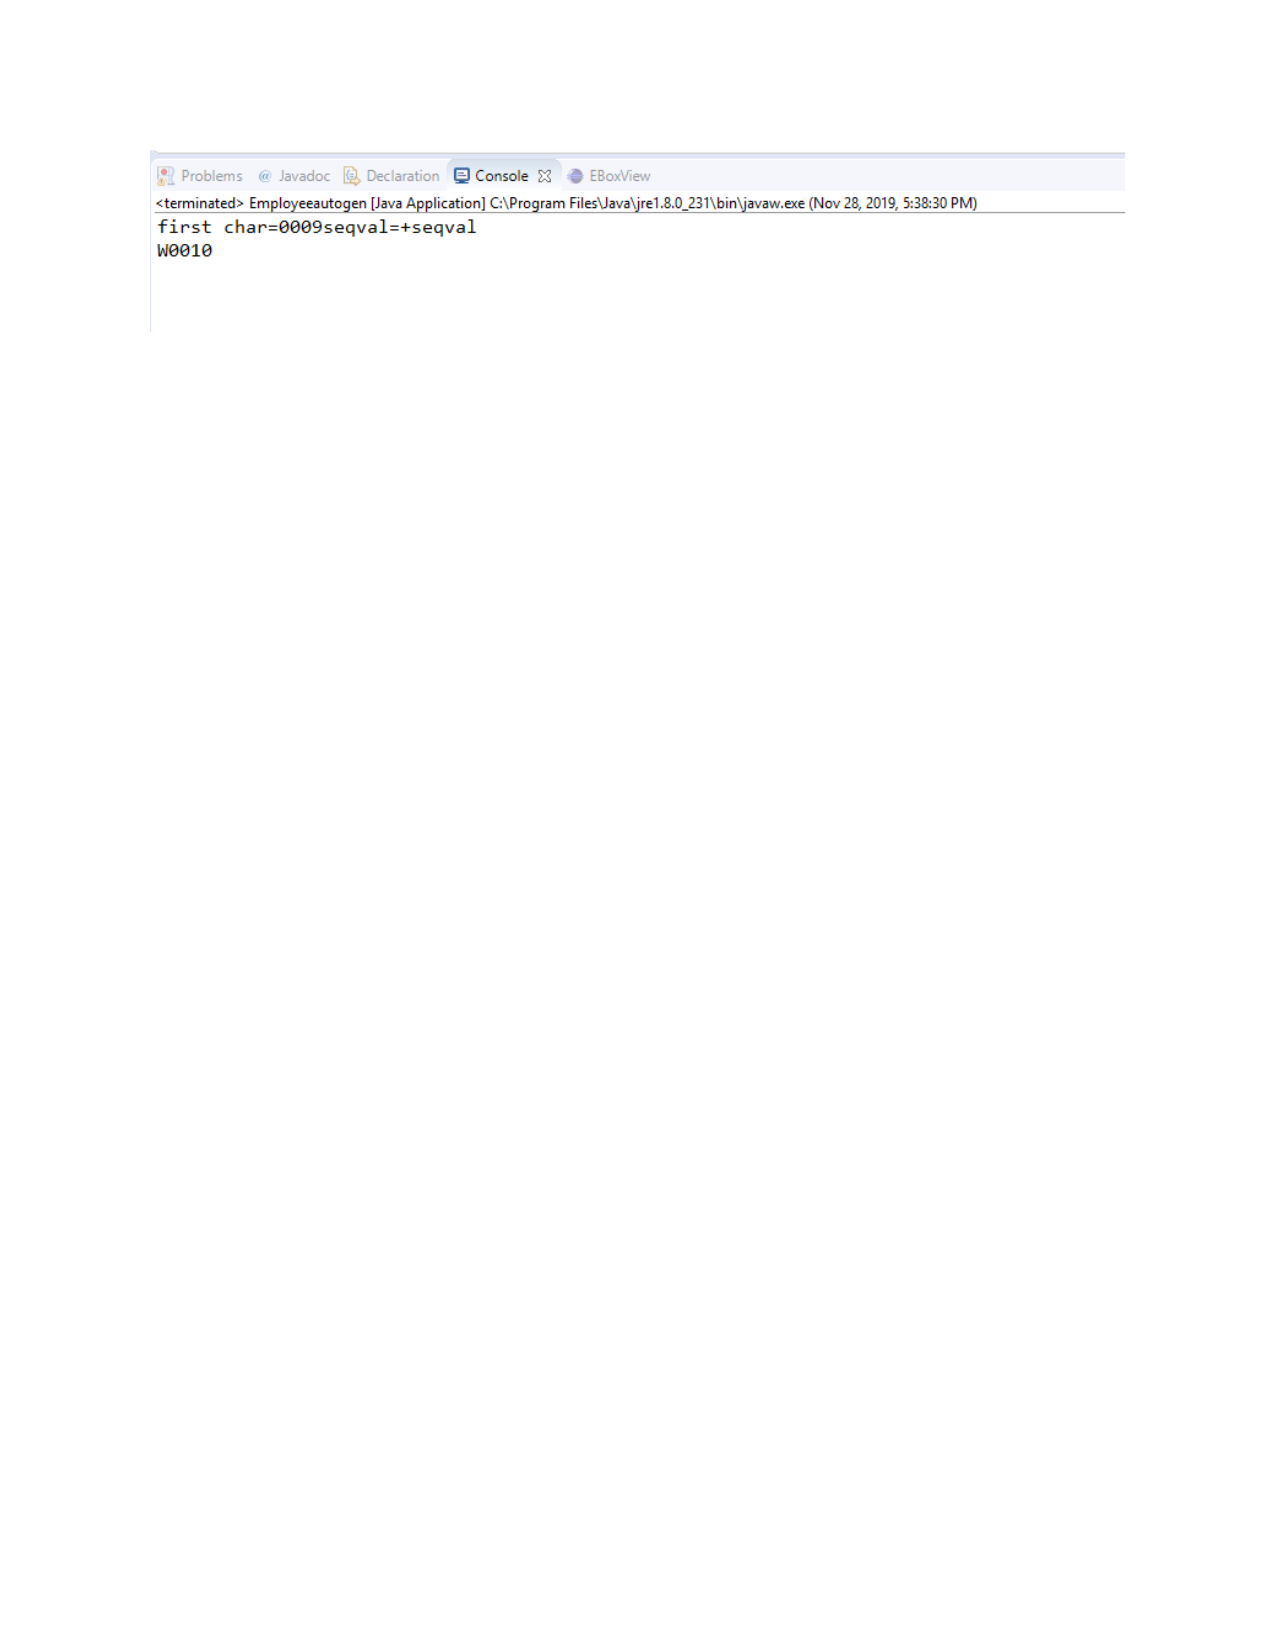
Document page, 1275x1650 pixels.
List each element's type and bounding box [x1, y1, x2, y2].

picture [150, 150, 1125, 332]
